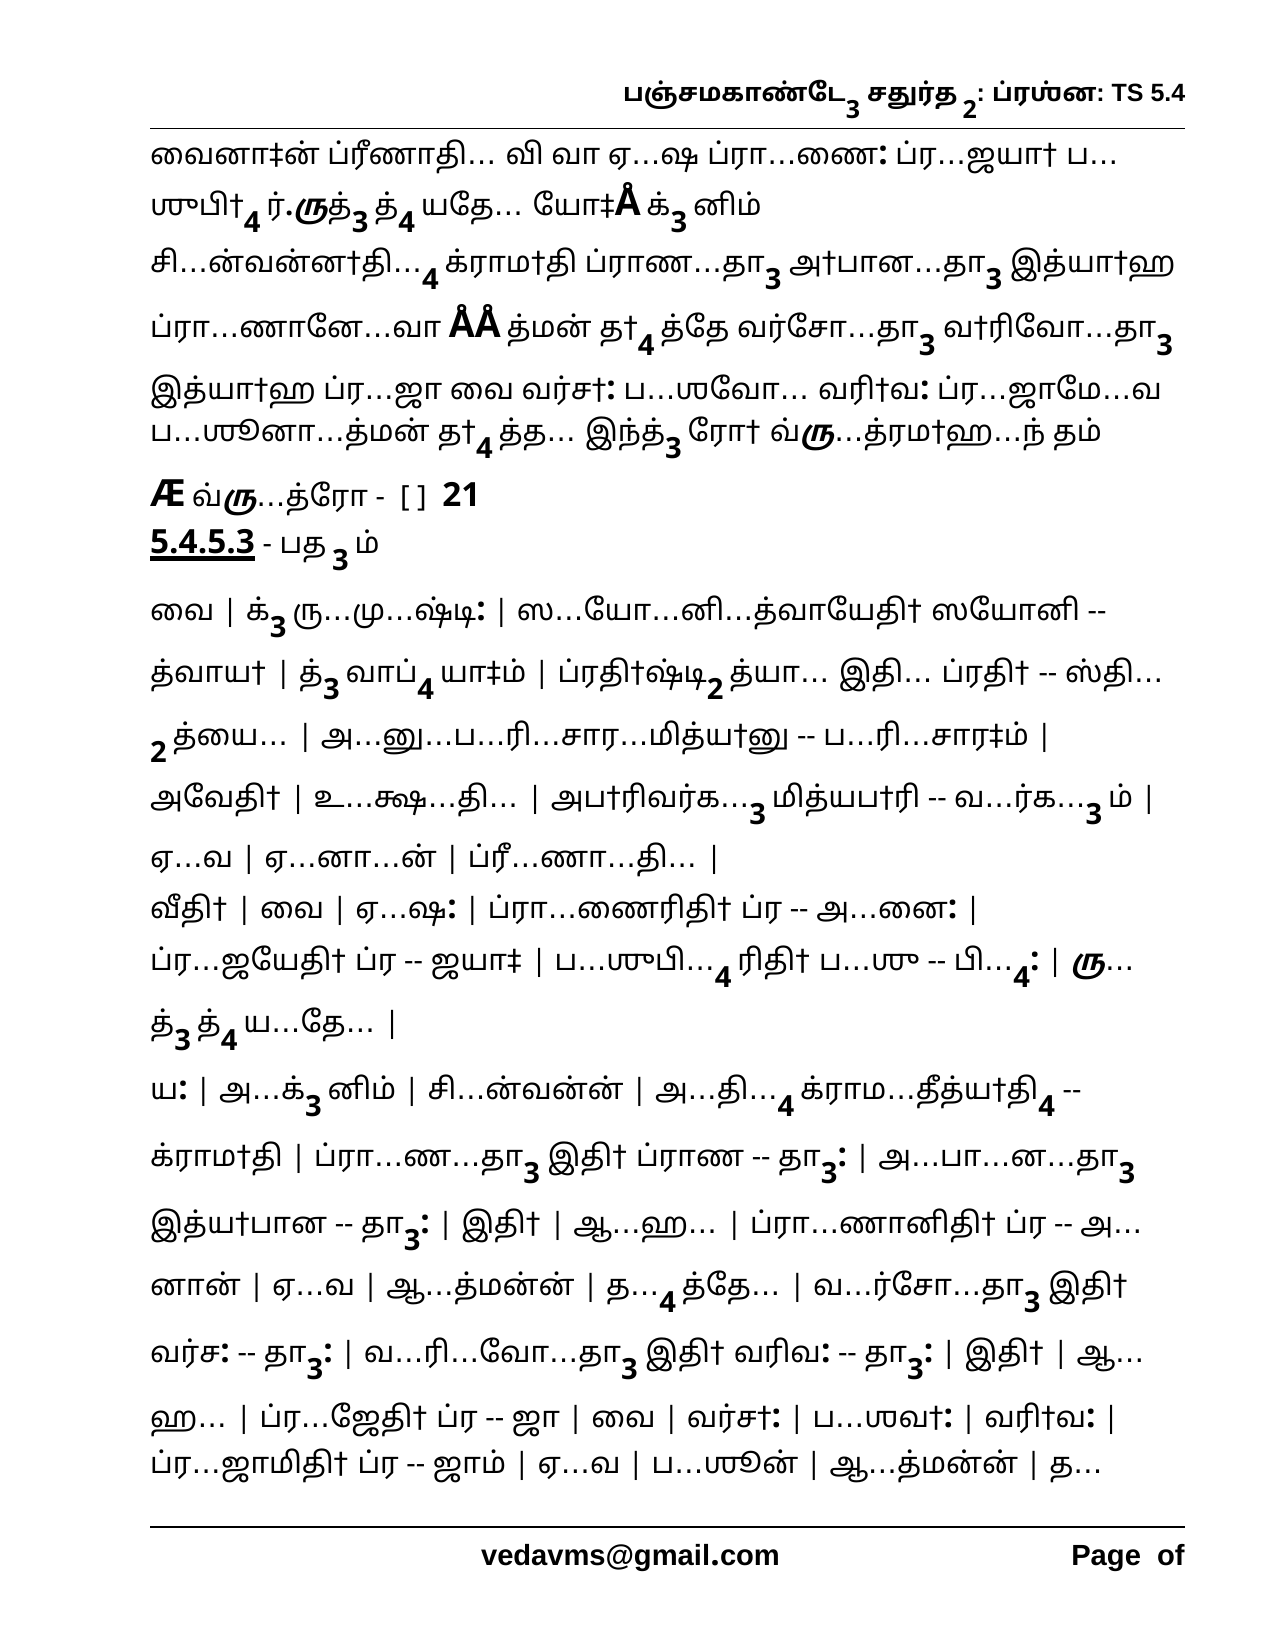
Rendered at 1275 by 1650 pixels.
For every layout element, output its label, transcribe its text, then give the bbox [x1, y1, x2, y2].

text 5.4.5.3 - பத3ம் [150, 517, 1185, 579]
